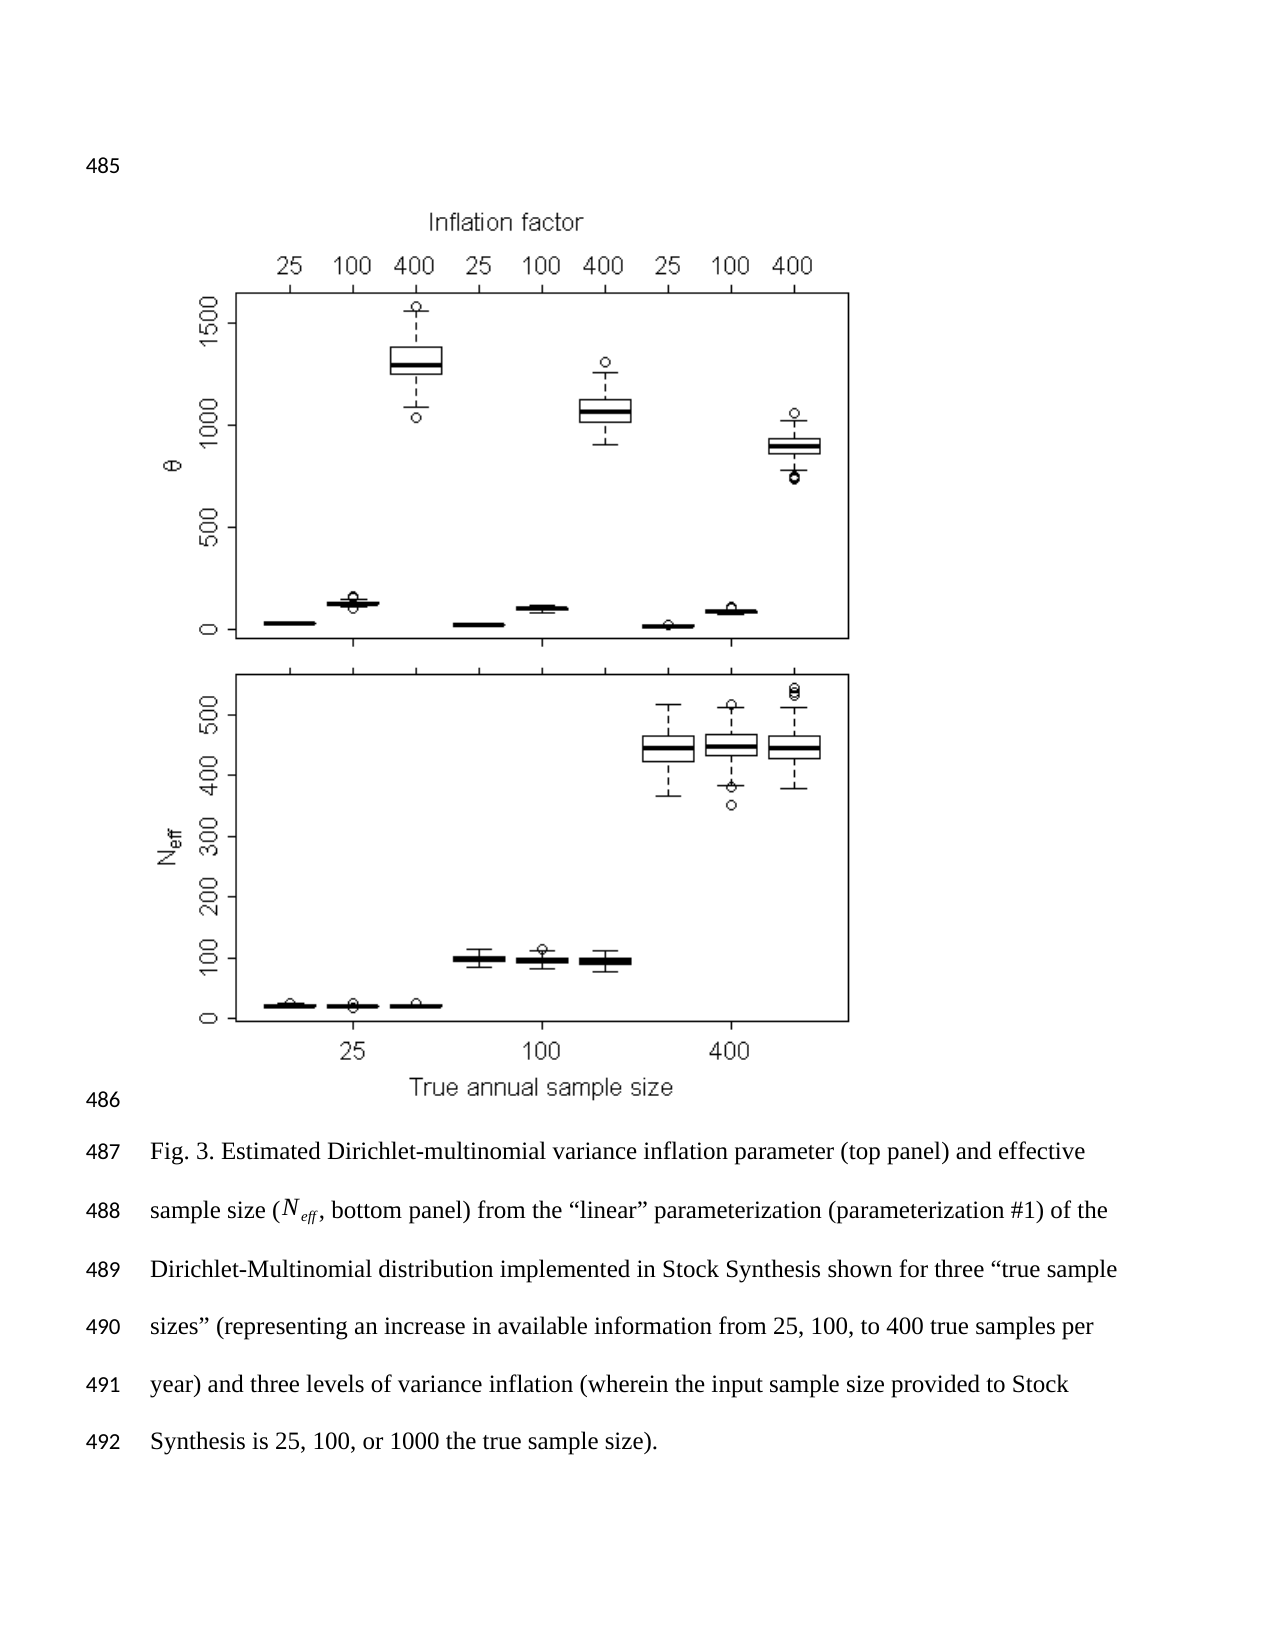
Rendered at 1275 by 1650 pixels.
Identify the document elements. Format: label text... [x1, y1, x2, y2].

text Fig. 3. Estimated Dirichlet-multinomial variance inflation parameter (top panel) and effective sample size (, bottom panel) from the “linear” parameterization (parameterization #1) of the Dirichlet-Multinomial distribution implemented in Stock Synthesis shown for three “true sample sizes” (representing an increase in available information from 25, 100, to 400 true samples per year) and three levels of variance inflation (wherein the input sample size provided to Stock Synthesis is 25, 100, or 1000 the true sample size). [150, 1136, 1125, 1455]
picture [150, 207, 863, 1108]
